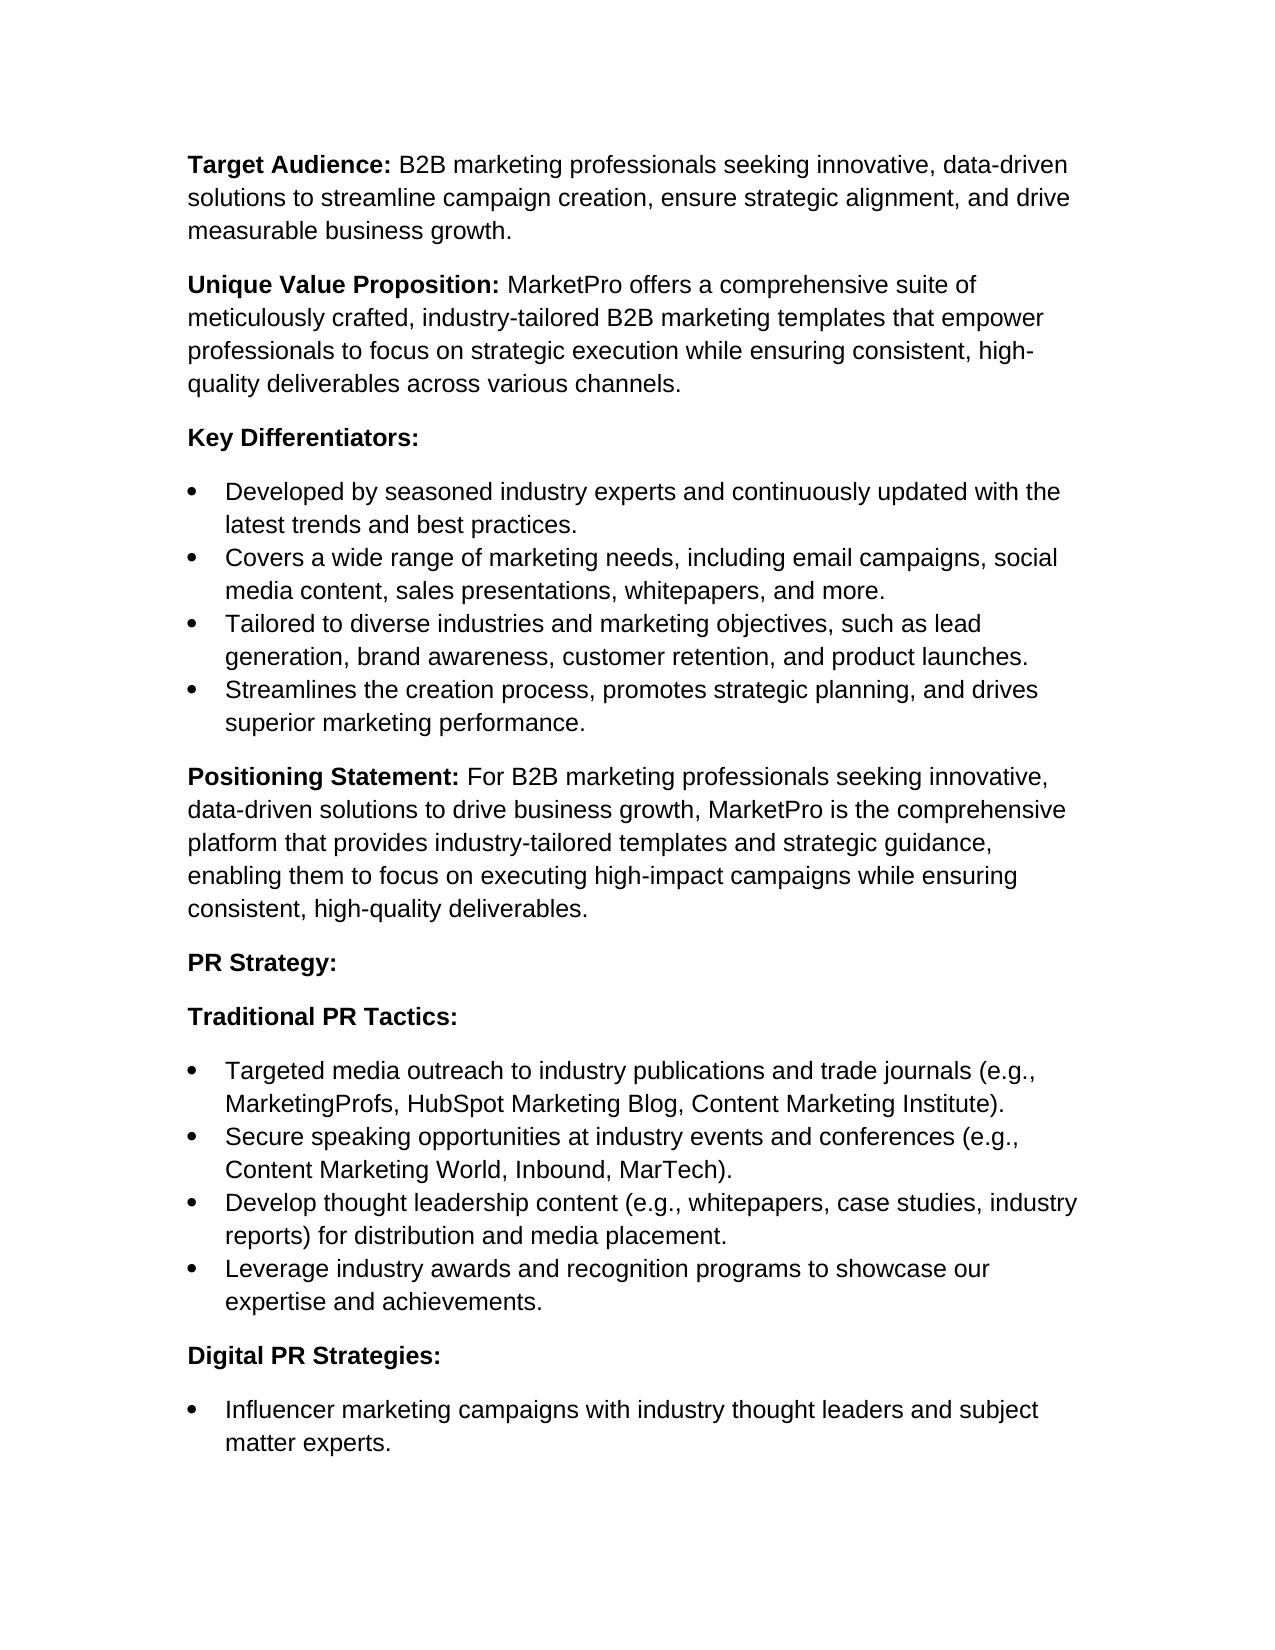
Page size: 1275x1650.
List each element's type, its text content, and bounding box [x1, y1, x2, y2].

text Digital PR Strategies: [187, 1341, 1087, 1370]
text Unique Value Proposition: MarketPro offers a comprehensive suite of meticulously crafted, industry-tailored B2B marketing templates that empower professionals to focus on strategic execution while ensuring consistent, high-quality deliverables across various channels. [187, 270, 1087, 398]
text Traditional PR Tactics: [187, 1002, 1087, 1031]
list Tailored to diverse industries and marketing objectives, such as lead generation, brand awareness, customer retention, and product launches. [187, 609, 1087, 671]
list Developed by seasoned industry experts and continuously updated with the latest trends and best practices. [187, 477, 1087, 538]
text Target Audience: B2B marketing professionals seeking innovative, data-driven solutions to streamline campaign creation, ensure strategic alignment, and drive measurable business growth. [187, 150, 1087, 245]
list Secure speaking opportunities at industry events and conferences (e.g., Content Marketing World, Inbound, MarTech). [187, 1122, 1087, 1184]
text Key Differentiators: [187, 423, 1087, 452]
list Covers a wide range of marketing needs, including email campaigns, social media content, sales presentations, whitepapers, and more. [187, 543, 1087, 605]
list Targeted media outreach to industry publications and trade journals (e.g., MarketingProfs, HubSpot Marketing Blog, Content Marketing Institute). [187, 1056, 1087, 1118]
list Develop thought leadership content (e.g., whitepapers, case studies, industry reports) for distribution and media placement. [187, 1188, 1087, 1250]
list Leverage industry awards and recognition programs to showcase our expertise and achievements. [187, 1254, 1087, 1316]
list Influencer marketing campaigns with industry thought leaders and subject matter experts. [187, 1395, 1087, 1457]
text Positioning Statement: For B2B marketing professionals seeking innovative, data-driven solutions to drive business growth, MarketPro is the comprehensive platform that provides industry-tailored templates and strategic guidance, enabling them to focus on executing high-impact campaigns while ensuring consistent, high-quality deliverables. [187, 762, 1087, 923]
text PR Strategy: [187, 948, 1087, 977]
list Streamlines the creation process, promotes strategic planning, and drives superior marketing performance. [187, 675, 1087, 737]
